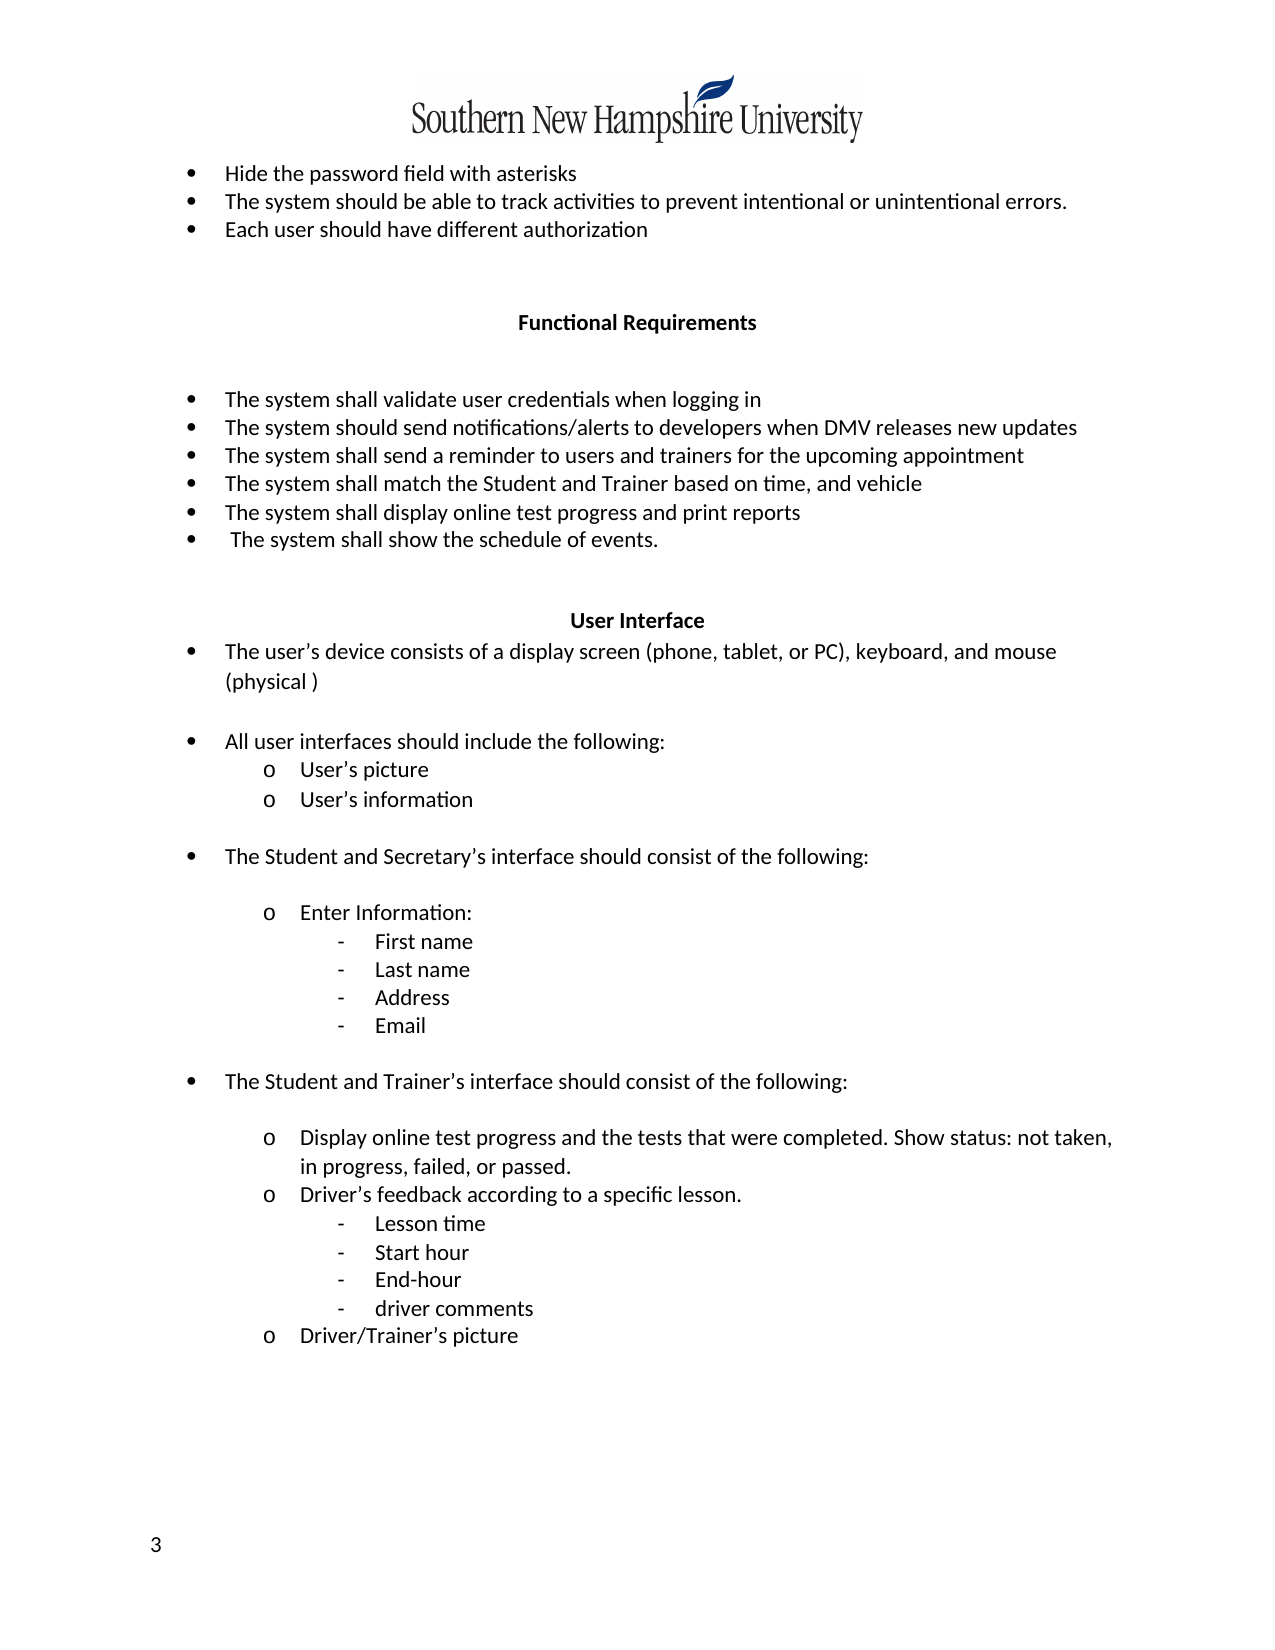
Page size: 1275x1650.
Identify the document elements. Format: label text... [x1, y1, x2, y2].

list Driver/Trainer’s picture [262, 1322, 1125, 1351]
list End-hour [337, 1266, 1125, 1294]
list The Student and Secretary’s interface should consist of the following: [187, 842, 1125, 870]
list The system shall send a reminder to users and trainers for the upcoming appointment [187, 442, 1125, 469]
list Driver’s feedback according to a specific lesson. [262, 1180, 1125, 1209]
list All user interfaces should include the following: [187, 727, 1125, 756]
list Hide the password field with asterisks [187, 159, 1125, 187]
list The system shall match the Student and Trainer based on time, and vehicle [187, 469, 1125, 498]
list First name [337, 927, 1125, 955]
list Enter Information: [262, 898, 1125, 927]
list Each user should have different authorization [187, 215, 1125, 243]
subtitle Functional Requirements [150, 308, 1125, 336]
list driver comments [337, 1294, 1125, 1322]
list Display online test progress and the tests that were completed. Show status: not taken, in progress, failed, or passed. [262, 1123, 1125, 1180]
picture [412, 75, 863, 143]
list The Student and Trainer’s interface should consist of the following: [187, 1067, 1125, 1095]
list The system should send notifications/alerts to developers when DMV releases new updates [187, 413, 1125, 442]
list The system shall show the schedule of events. [187, 526, 1125, 554]
list Last name [337, 955, 1125, 983]
list The user’s device consists of a display screen (phone, tablet, or PC), keyboard, and mouse (physical ) [187, 637, 1125, 695]
list The system should be able to track activities to prevent intentional or unintentional errors. [187, 187, 1125, 215]
list Lesson time [337, 1209, 1125, 1238]
list The system shall validate user credentials when logging in [187, 386, 1125, 413]
list Email [337, 1011, 1125, 1039]
list User’s picture [262, 756, 1125, 785]
list Address [337, 983, 1125, 1011]
list The system shall display online test progress and print reports [187, 498, 1125, 526]
list User’s information [262, 785, 1125, 814]
subtitle User Interface [150, 607, 1125, 635]
list Start hour [337, 1238, 1125, 1266]
